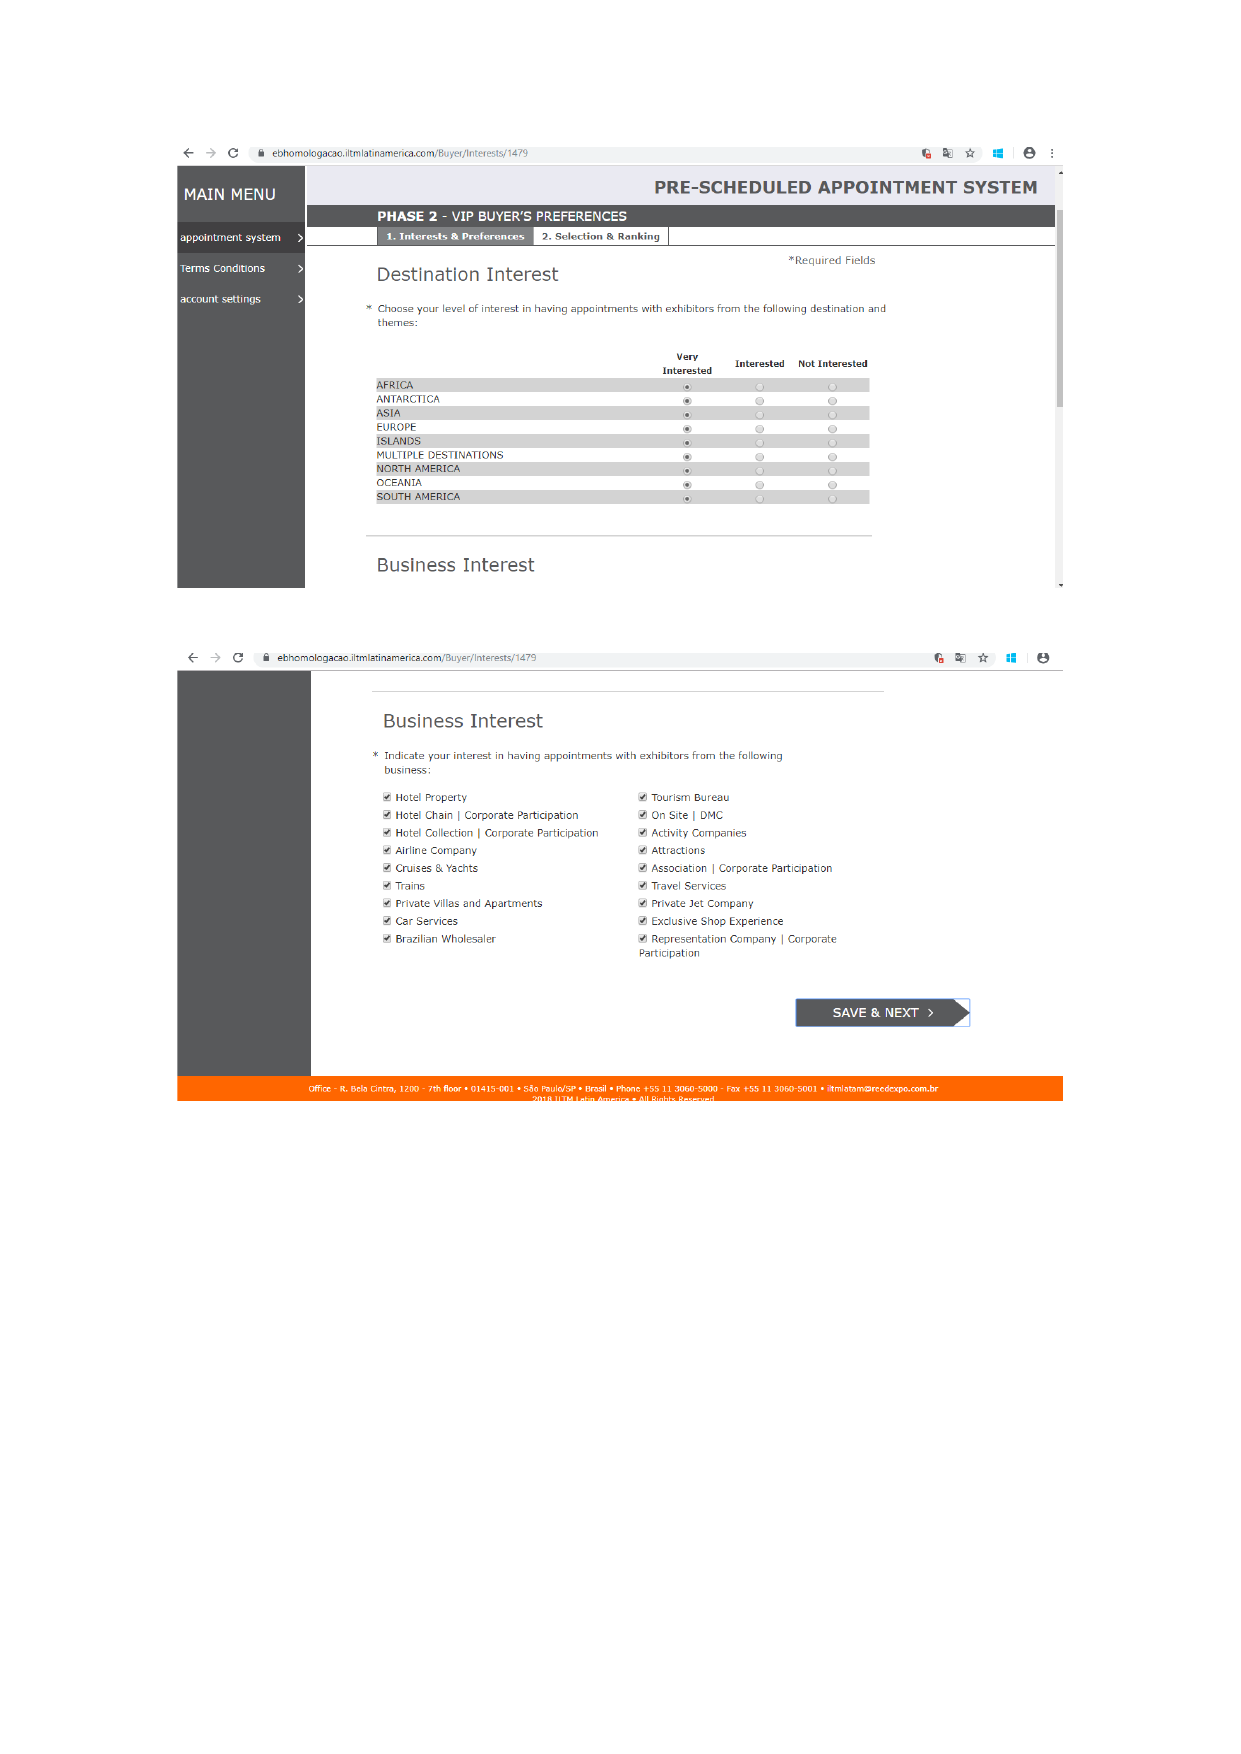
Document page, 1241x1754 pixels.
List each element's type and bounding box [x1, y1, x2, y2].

picture [177, 653, 1063, 1101]
picture [177, 147, 1063, 588]
